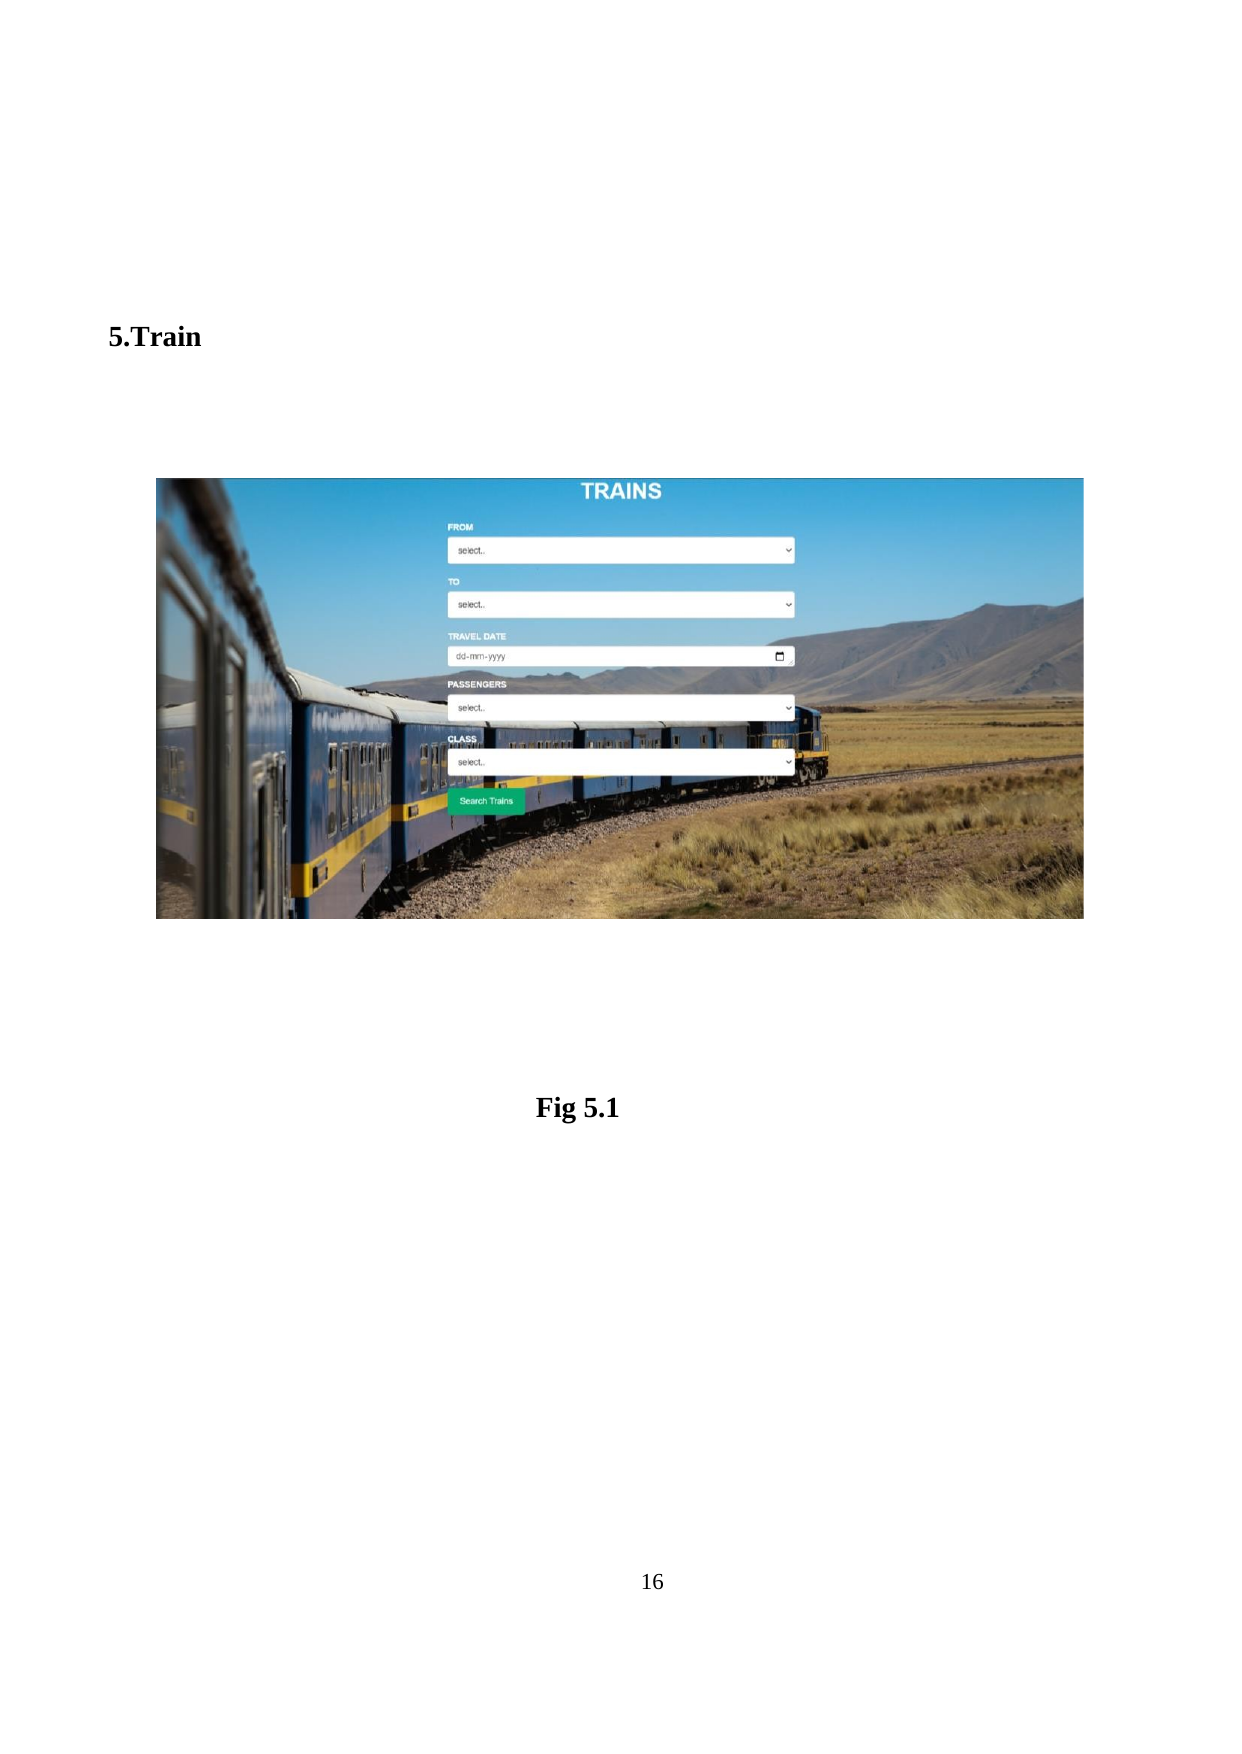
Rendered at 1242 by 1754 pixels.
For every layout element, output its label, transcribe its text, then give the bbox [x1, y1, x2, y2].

picture [156, 478, 1084, 919]
subtitle 5.Train [108, 319, 918, 352]
subtitle Fig 5.1 [237, 1090, 918, 1123]
